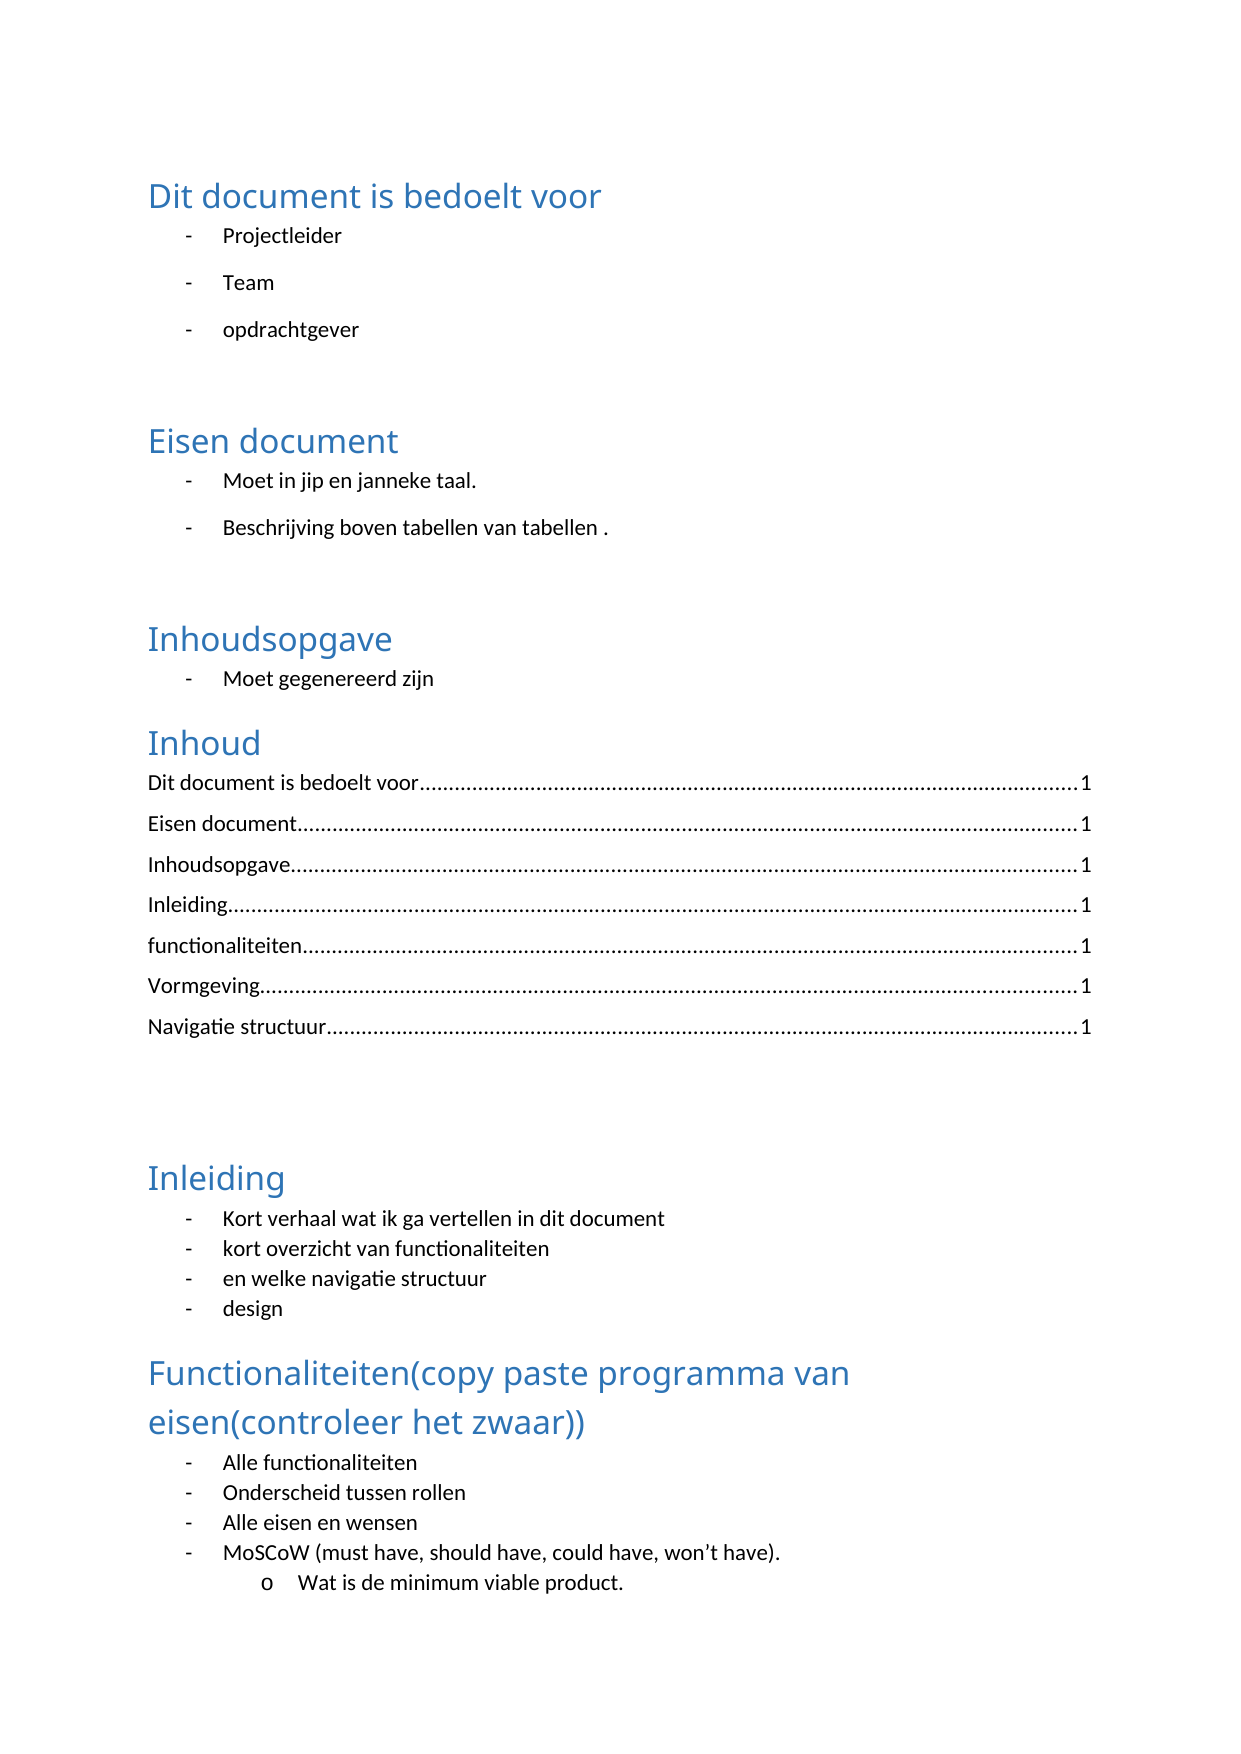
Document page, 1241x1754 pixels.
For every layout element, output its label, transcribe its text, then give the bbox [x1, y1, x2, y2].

list Alle functionaliteiten [185, 1448, 1093, 1476]
list Alle eisen en wensen [185, 1508, 1093, 1536]
list Projectleider [185, 222, 1093, 249]
list Wat is de minimum viable product. [260, 1568, 1093, 1598]
list design [185, 1294, 1093, 1322]
list MoSCoW (must have, should have, could have, won’t have). [185, 1538, 1093, 1566]
subtitle Inhoudsopgave [148, 615, 1093, 661]
list kort overzicht van functionaliteiten [185, 1234, 1093, 1262]
list Kort verhaal wat ik ga vertellen in dit document [185, 1204, 1093, 1232]
list Moet in jip en janneke taal. [185, 466, 1093, 494]
subtitle Eisen document [148, 417, 1093, 463]
list Moet gegenereerd zijn [185, 664, 1093, 692]
list en welke navigatie structuur [185, 1264, 1093, 1292]
list Beschrijving boven tabellen van tabellen . [185, 513, 1093, 541]
list Team [185, 268, 1093, 296]
list opdrachtgever [185, 315, 1093, 343]
subtitle Dit document is bedoelt voor [148, 173, 1093, 218]
list Onderscheid tussen rollen [185, 1478, 1093, 1506]
subtitle Inleiding [148, 1155, 1093, 1200]
subtitle Functionaliteiten(copy paste programma van eisen(controleer het zwaar)) [148, 1350, 1093, 1444]
